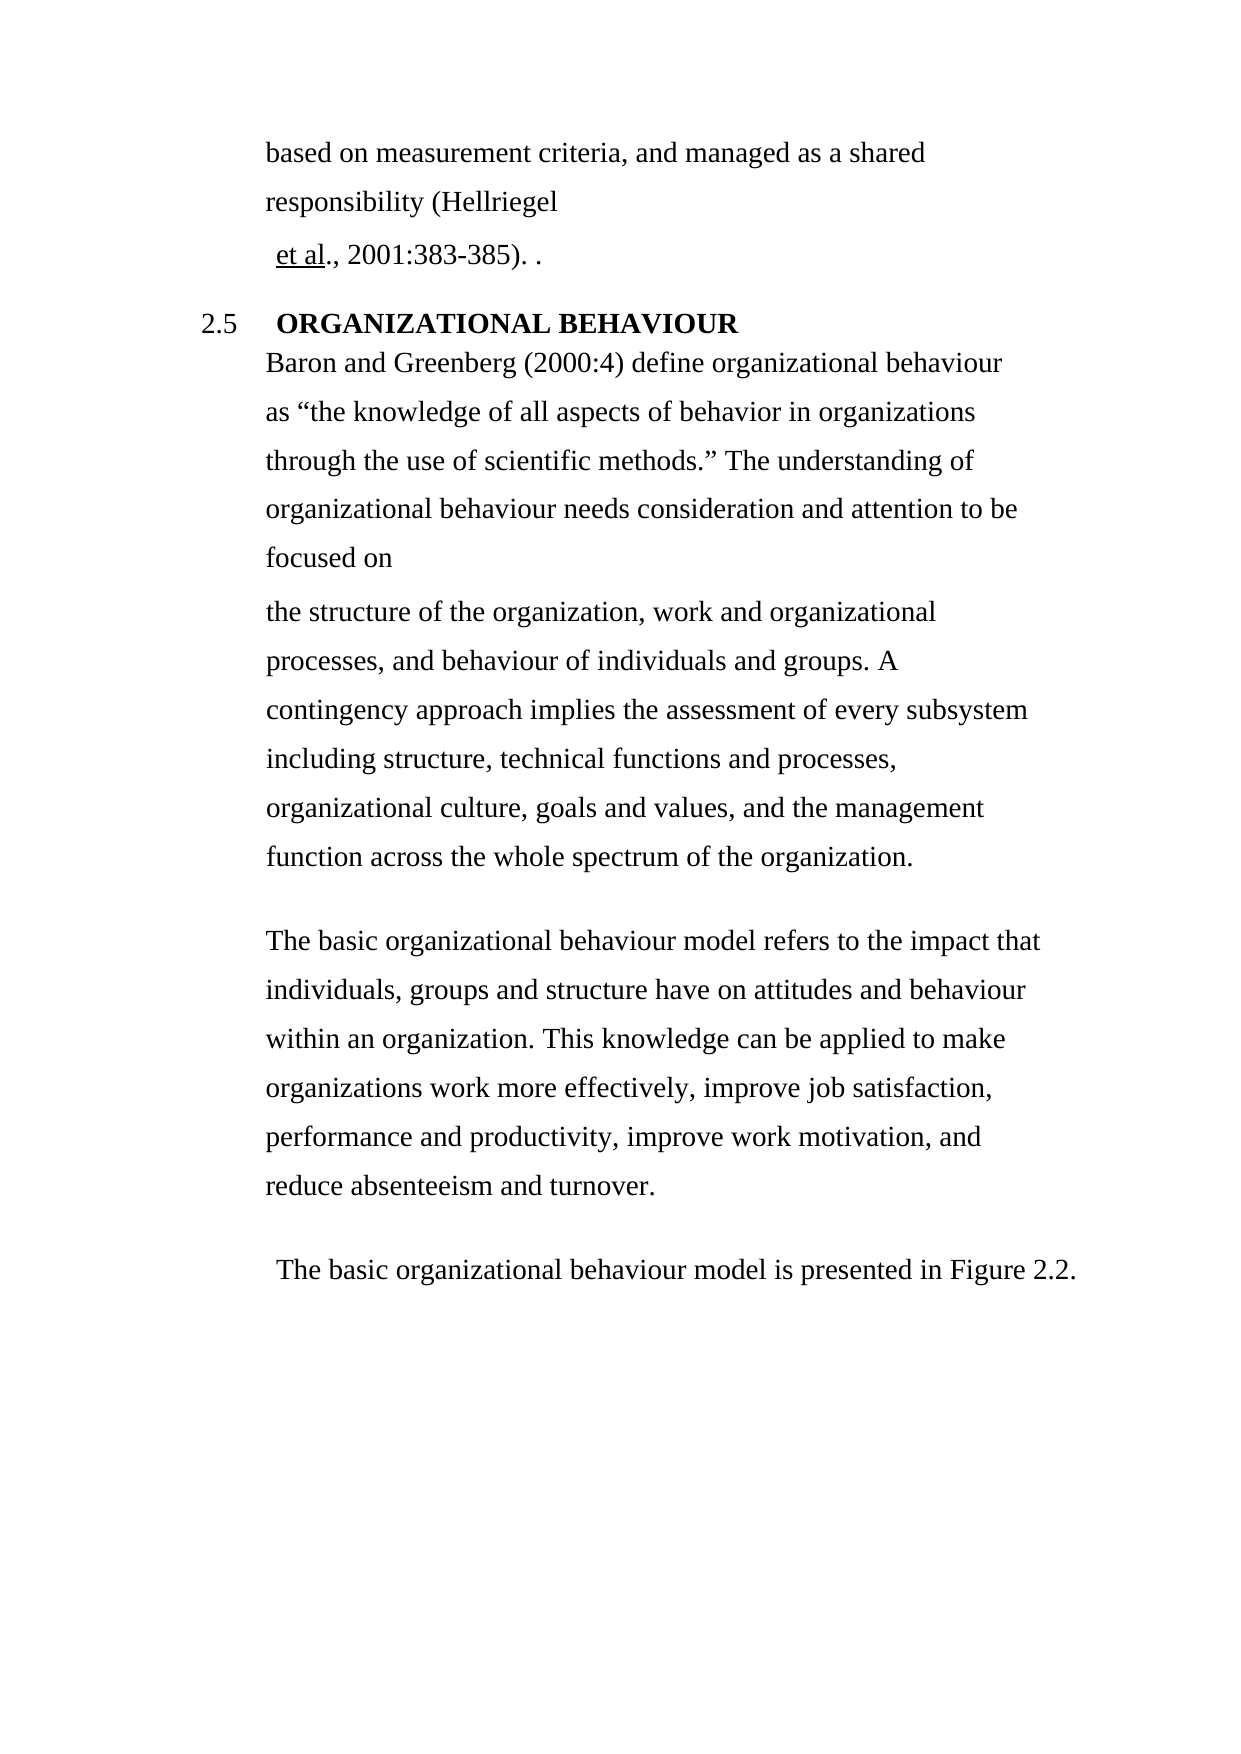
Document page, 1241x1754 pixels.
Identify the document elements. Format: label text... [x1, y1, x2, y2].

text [195, 135, 1034, 217]
text Baron and Greenberg (2000:4) define organizational behaviour as “the knowledge of all aspects of behavior in organizations through the use of scientific methods.” The understanding of organizational behaviour needs consideration and attention to be focused on [195, 345, 1029, 574]
text the structure of the organization, work and organizational processes, and behaviour of individuals and groups. A contingency approach implies the assessment of every subsystem including structure, technical functions and processes, organizational culture, goals and values, and the management function across the whole spectrum of the organization. [266, 594, 1031, 873]
text The basic organizational behaviour model is presented in Figure 2.2. [195, 1252, 1090, 1286]
text The basic organizational behaviour model refers to the impact that individuals, groups and structure have on attitudes and behaviour within an organization. This knowledge can be applied to make organizations work more effectively, improve job satisfaction, performance and productivity, improve work motivation, and reduce absenteeism and turnover. [195, 923, 1041, 1202]
text et al., 2001:383-385). . [195, 237, 1090, 271]
subtitle 2.5 ORGANIZATIONAL BEHAVIOUR [126, 306, 1092, 340]
